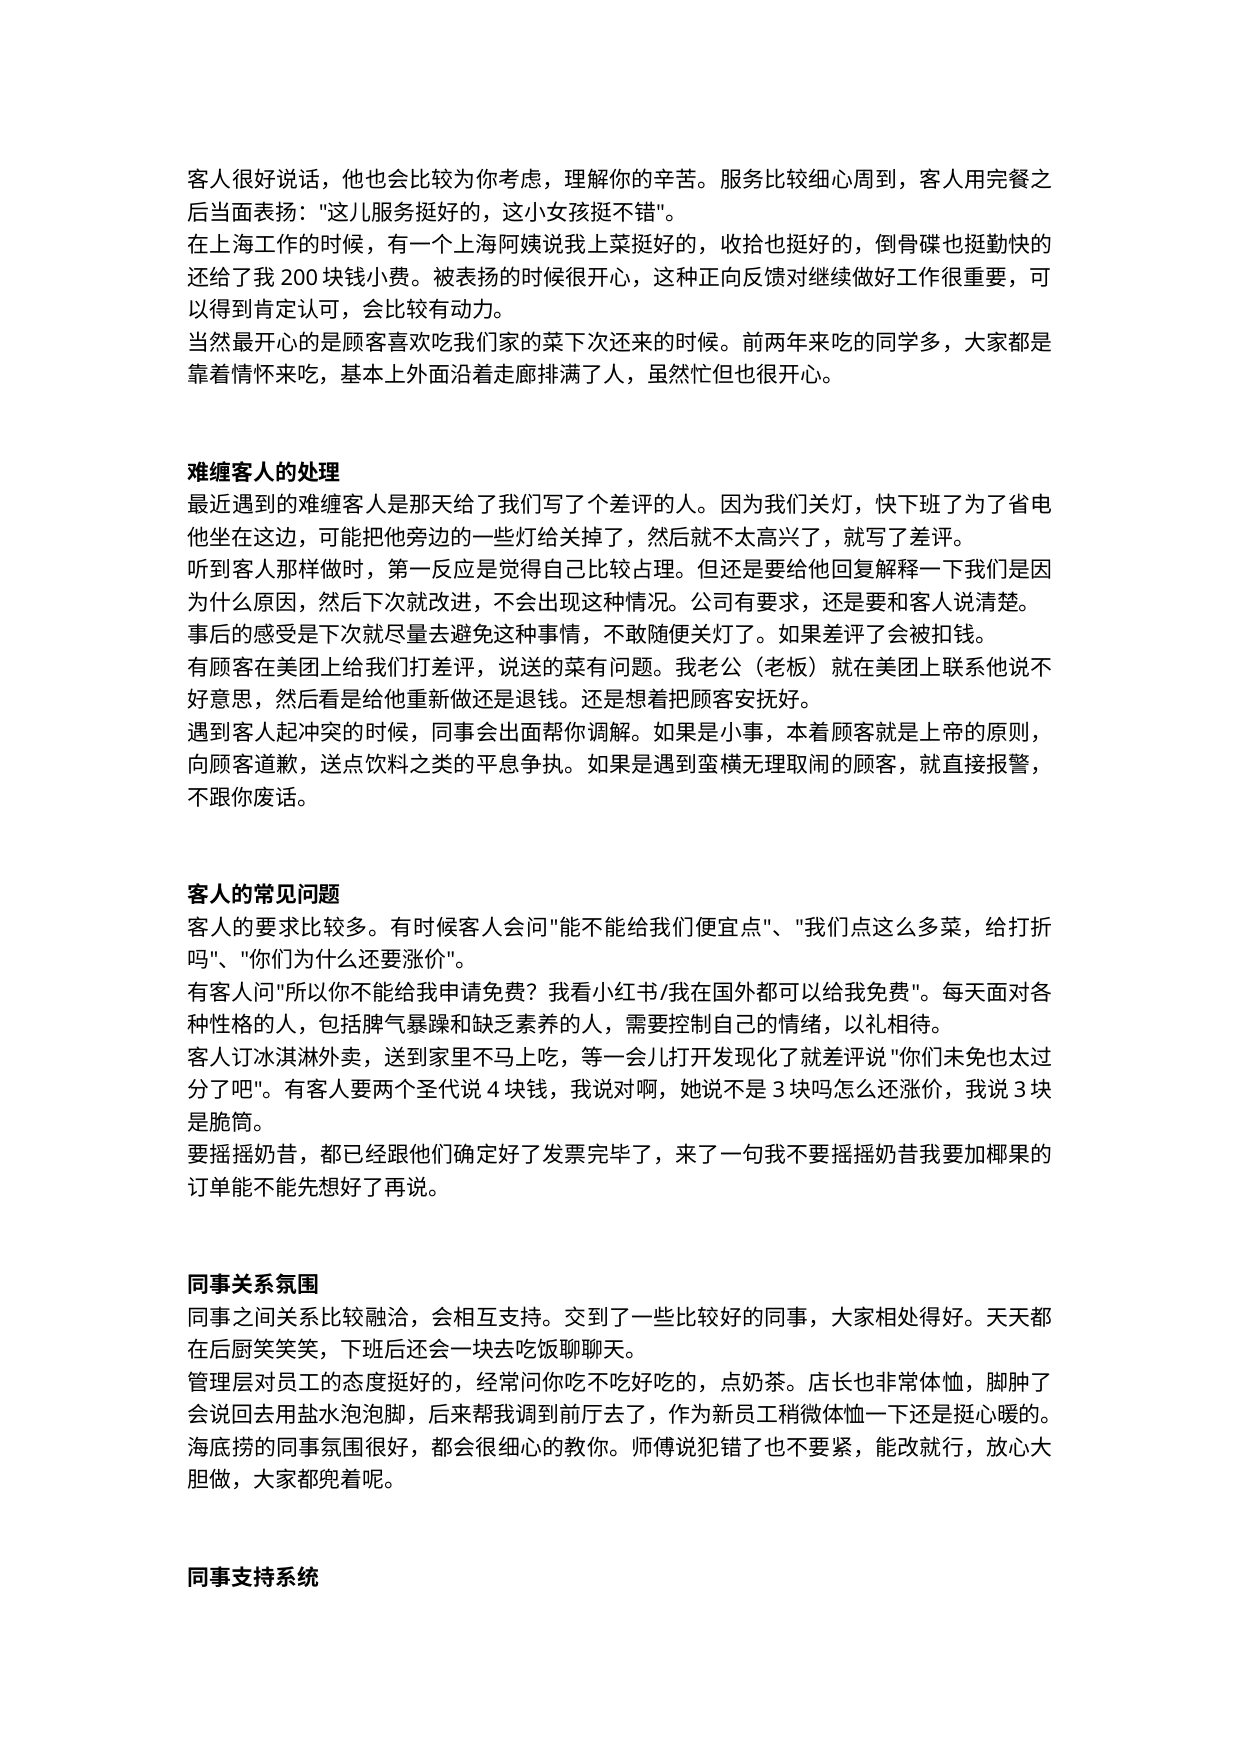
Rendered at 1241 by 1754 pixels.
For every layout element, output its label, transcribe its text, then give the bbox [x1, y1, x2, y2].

text 客人很好说话，他也会比较为你考虑，理解你的辛苦。服务比较细心周到，客人用完餐之后当面表扬："这儿服务挺好的，这小女孩挺不错"。 [187, 162, 1053, 227]
text 难缠客人的处理 [187, 454, 1053, 487]
text 当然最开心的是顾客喜欢吃我们家的菜下次还来的时候。前两年来吃的同学多，大家都是靠着情怀来吃，基本上外面沿着走廊排满了人，虽然忙但也很开心。 [187, 324, 1053, 389]
text 海底捞的同事氛围很好，都会很细心的教你。师傅说犯错了也不要紧，能改就行，放心大胆做，大家都兜着呢。 [187, 1429, 1053, 1494]
text 听到客人那样做时，第一反应是觉得自己比较占理。但还是要给他回复解释一下我们是因为什么原因，然后下次就改进，不会出现这种情况。公司有要求，还是要和客人说清楚。 [187, 552, 1053, 617]
text 在上海工作的时候，有一个上海阿姨说我上菜挺好的，收拾也挺好的，倒骨碟也挺勤快的，还给了我200块钱小费。被表扬的时候很开心，这种正向反馈对继续做好工作很重要，可以得到肯定认可，会比较有动力。 [187, 227, 1053, 324]
text 同事关系氛围 [187, 1267, 1053, 1299]
text 最近遇到的难缠客人是那天给了我们写了个差评的人。因为我们关灯，快下班了为了省电，他坐在这边，可能把他旁边的一些灯给关掉了，然后就不太高兴了，就写了差评。 [187, 487, 1053, 552]
text 遇到客人起冲突的时候，同事会出面帮你调解。如果是小事，本着顾客就是上帝的原则，向顾客道歉，送点饮料之类的平息争执。如果是遇到蛮横无理取闹的顾客，就直接报警，不跟你废话。 [187, 714, 1053, 812]
text 客人的常见问题 [187, 877, 1053, 909]
text 管理层对员工的态度挺好的，经常问你吃不吃好吃的，点奶茶。店长也非常体恤，脚肿了会说回去用盐水泡泡脚，后来帮我调到前厅去了，作为新员工稍微体恤一下还是挺心暖的。 [187, 1364, 1053, 1429]
text 有客人问"所以你不能给我申请免费？我看小红书/我在国外都可以给我免费"。每天面对各种性格的人，包括脾气暴躁和缺乏素养的人，需要控制自己的情绪，以礼相待。 [187, 974, 1053, 1039]
text 有顾客在美团上给我们打差评，说送的菜有问题。我老公（老板）就在美团上联系他说不好意思，然后看是给他重新做还是退钱。还是想着把顾客安抚好。 [187, 649, 1053, 714]
text 客人的要求比较多。有时候客人会问"能不能给我们便宜点"、"我们点这么多菜，给打折吗"、"你们为什么还要涨价"。 [187, 909, 1053, 974]
text 同事支持系统 [187, 1559, 1053, 1592]
text 客人订冰淇淋外卖，送到家里不马上吃，等一会儿打开发现化了就差评说"你们未免也太过分了吧"。有客人要两个圣代说4块钱，我说对啊，她说不是3块吗怎么还涨价，我说3块是脆筒。 [187, 1039, 1053, 1137]
text 要摇摇奶昔，都已经跟他们确定好了发票完毕了，来了一句我不要摇摇奶昔我要加椰果的。订单能不能先想好了再说。 [187, 1137, 1053, 1202]
text 同事之间关系比较融洽，会相互支持。交到了一些比较好的同事，大家相处得好。天天都在后厨笑笑笑，下班后还会一块去吃饭聊聊天。 [187, 1299, 1053, 1364]
text 事后的感受是下次就尽量去避免这种事情，不敢随便关灯了。如果差评了会被扣钱。 [187, 617, 1053, 649]
